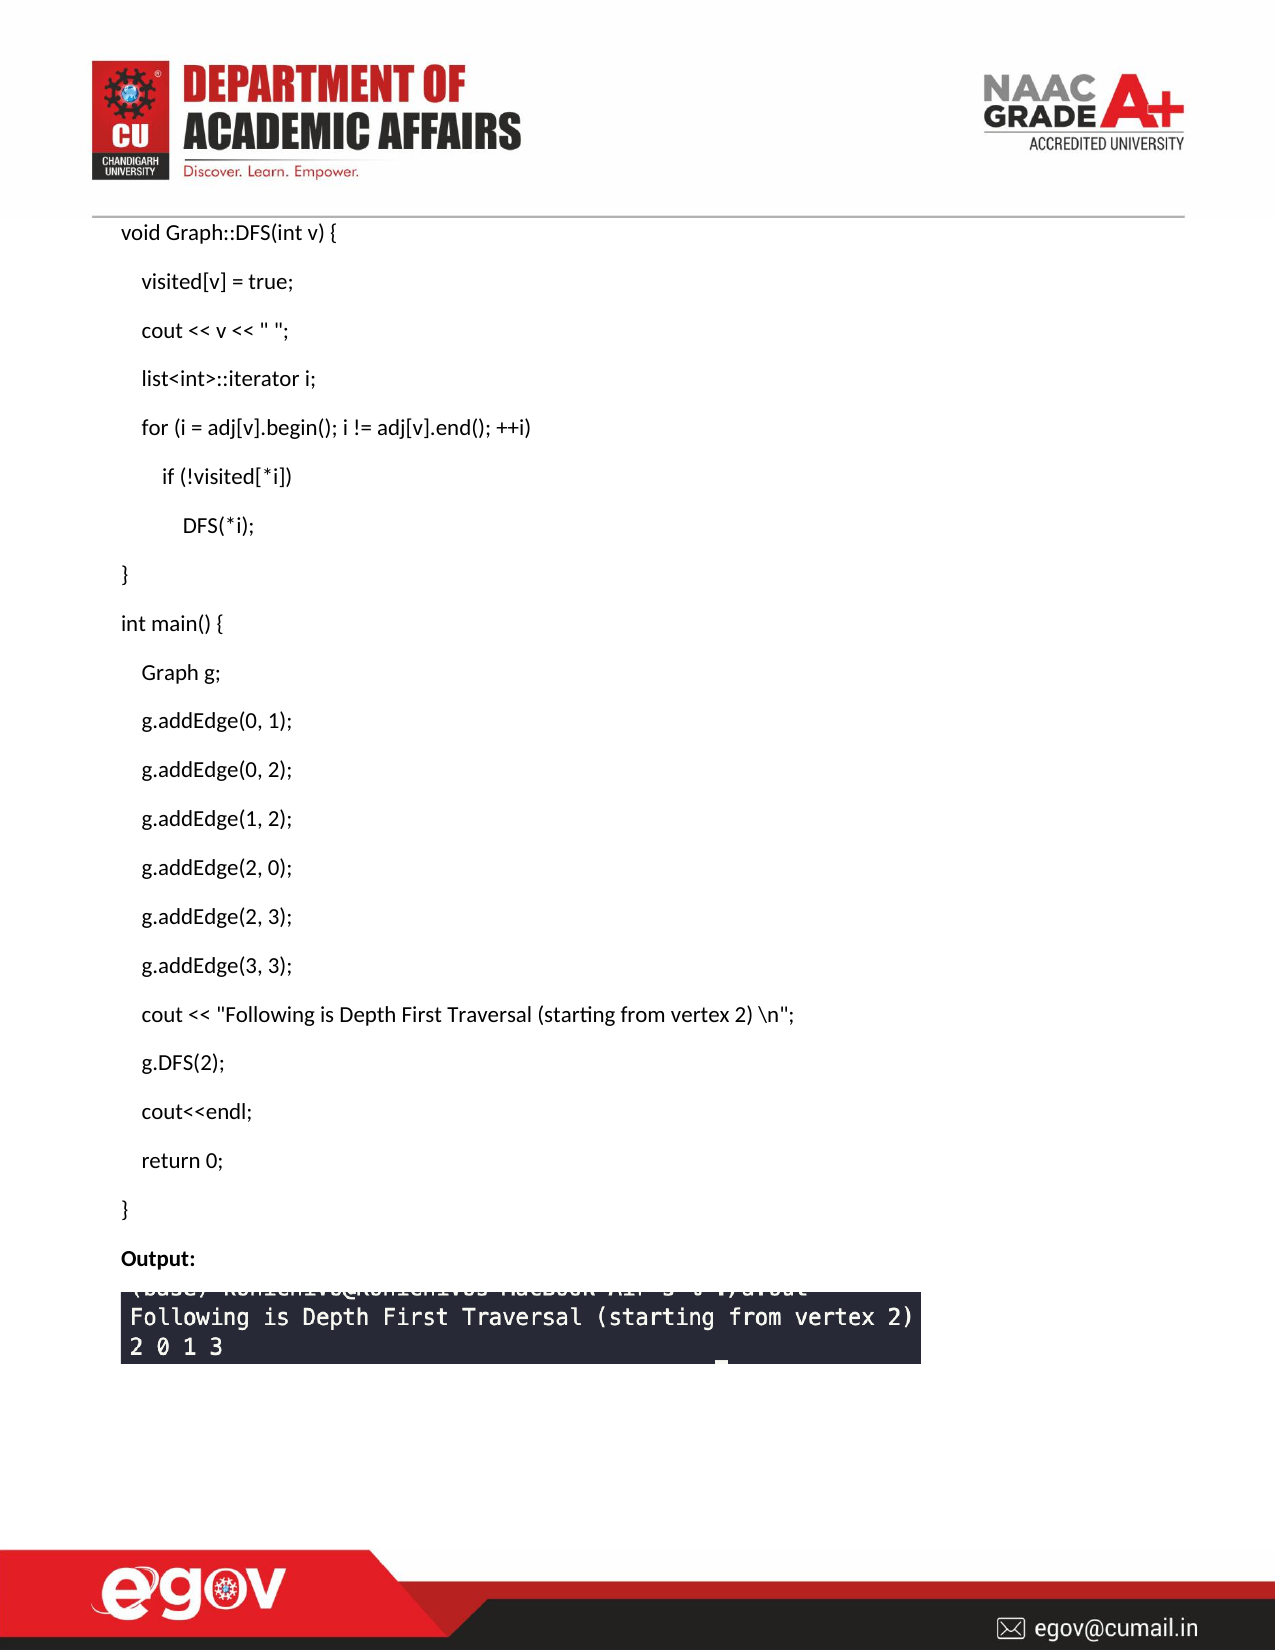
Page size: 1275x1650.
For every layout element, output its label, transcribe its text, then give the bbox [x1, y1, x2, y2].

list DFS(*i); [121, 511, 1200, 539]
list g.DFS(2); [121, 1048, 1200, 1077]
list g.addEdge(3, 3); [121, 951, 1200, 979]
list int main() { [121, 609, 1200, 637]
list cout<<endl; [121, 1097, 1200, 1125]
list cout << v << " "; [121, 316, 1200, 344]
list cout << "Following is Depth First Traversal (starting from vertex 2) \n"; [121, 1000, 1200, 1028]
list if (!visited[*i]) [121, 462, 1200, 490]
list g.addEdge(2, 0); [121, 853, 1200, 881]
list g.addEdge(1, 2); [121, 804, 1200, 832]
list g.addEdge(0, 1); [121, 707, 1200, 734]
list for (i = adj[v].begin(); i != adj[v].end(); ++i) [121, 413, 1200, 441]
list Output: [121, 1244, 1200, 1272]
list visited[v] = true; [121, 267, 1200, 295]
picture [120, 1292, 921, 1364]
list Graph g; [121, 658, 1200, 686]
list list<int>::iterator i; [121, 364, 1200, 393]
list return 0; [121, 1146, 1200, 1174]
list } [121, 1195, 1200, 1223]
list g.addEdge(0, 2); [121, 755, 1200, 783]
list g.addEdge(2, 3); [121, 902, 1200, 930]
picture [0, 1549, 1275, 1650]
list } [121, 560, 1200, 588]
picture [0, 0, 1275, 218]
list void Graph::DFS(int v) { [121, 75, 1200, 246]
